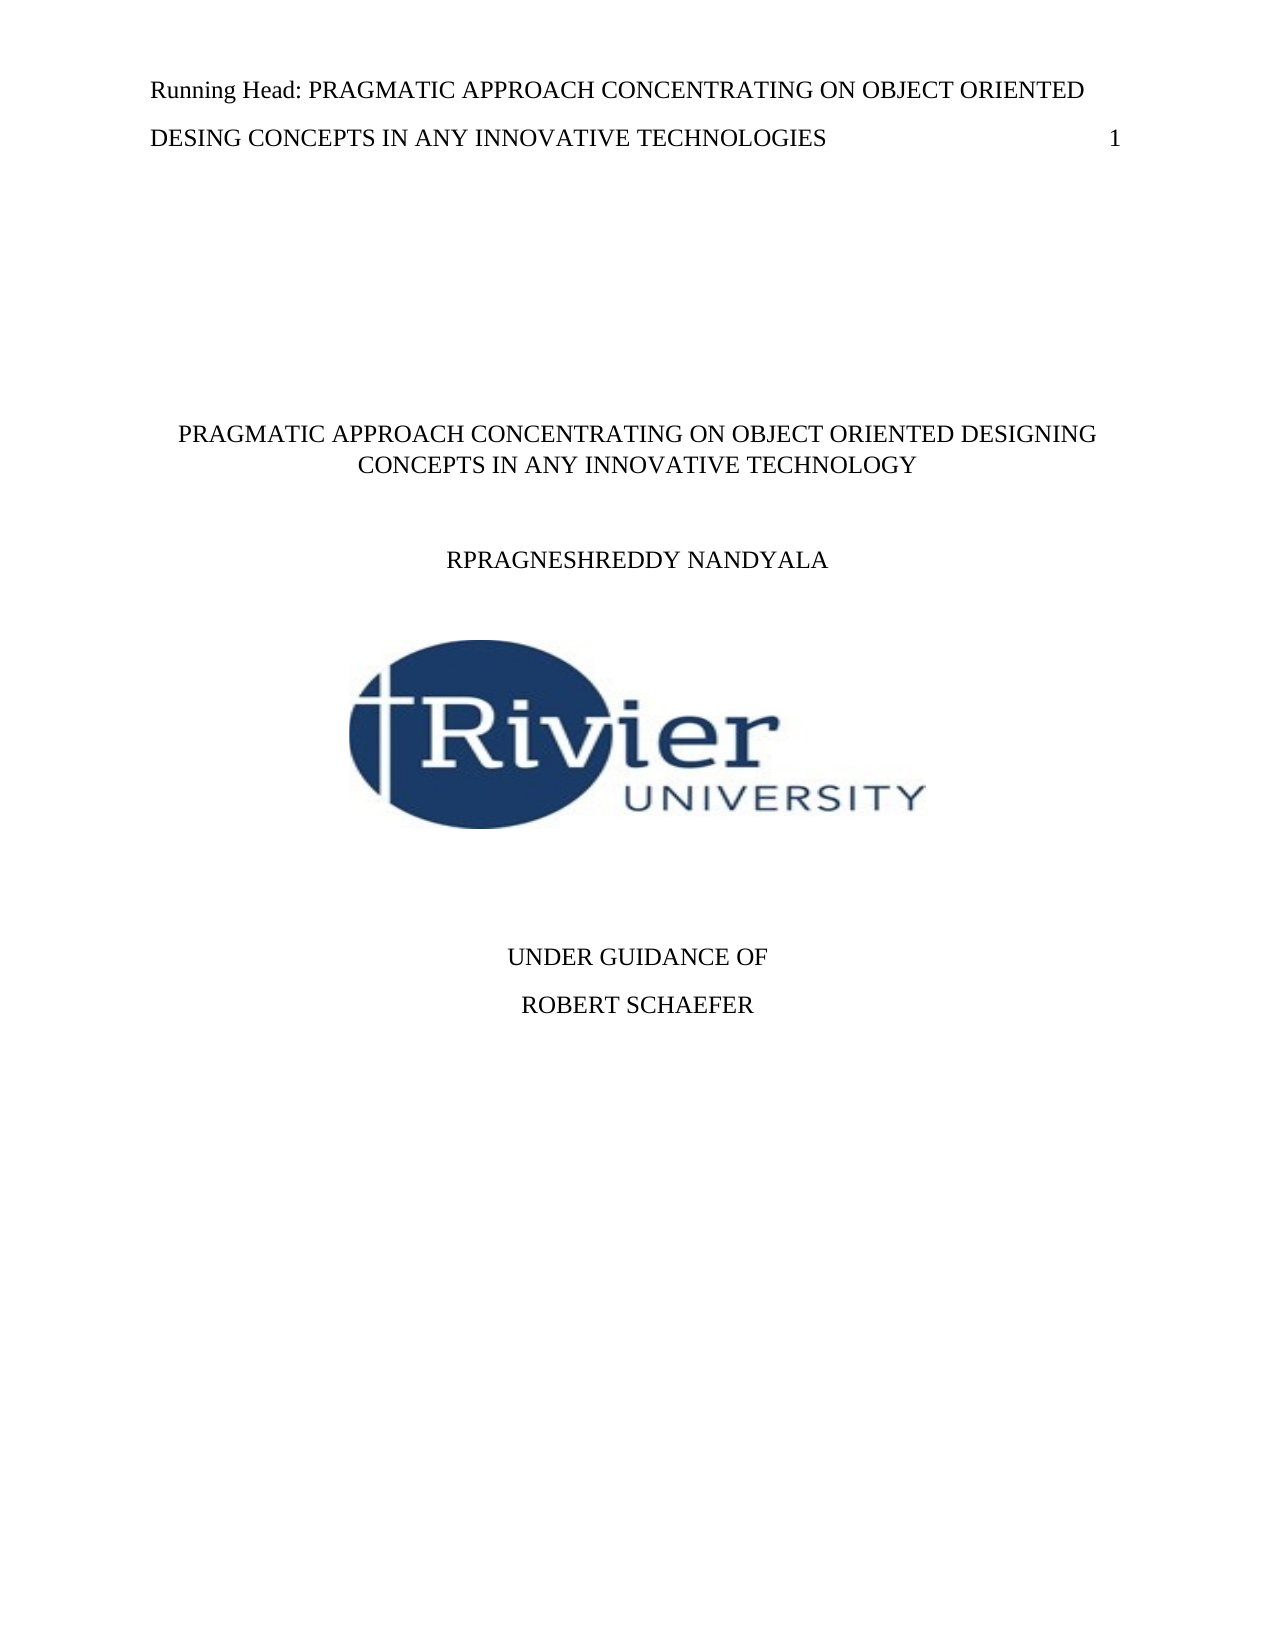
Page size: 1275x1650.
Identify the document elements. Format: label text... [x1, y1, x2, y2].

text PRAGMATIC APPROACH CONCENTRATING ON OBJECT ORIENTED DESIGNING CONCEPTS IN ANY INNOVATIVE TECHNOLOGY [150, 419, 1125, 478]
text UNDER GUIDANCE OF [150, 942, 1125, 971]
text RPRAGNESHREDDY NANDYALA [150, 545, 1125, 574]
text ROBERT SCHAEFER [150, 990, 1125, 1019]
picture [349, 640, 926, 829]
